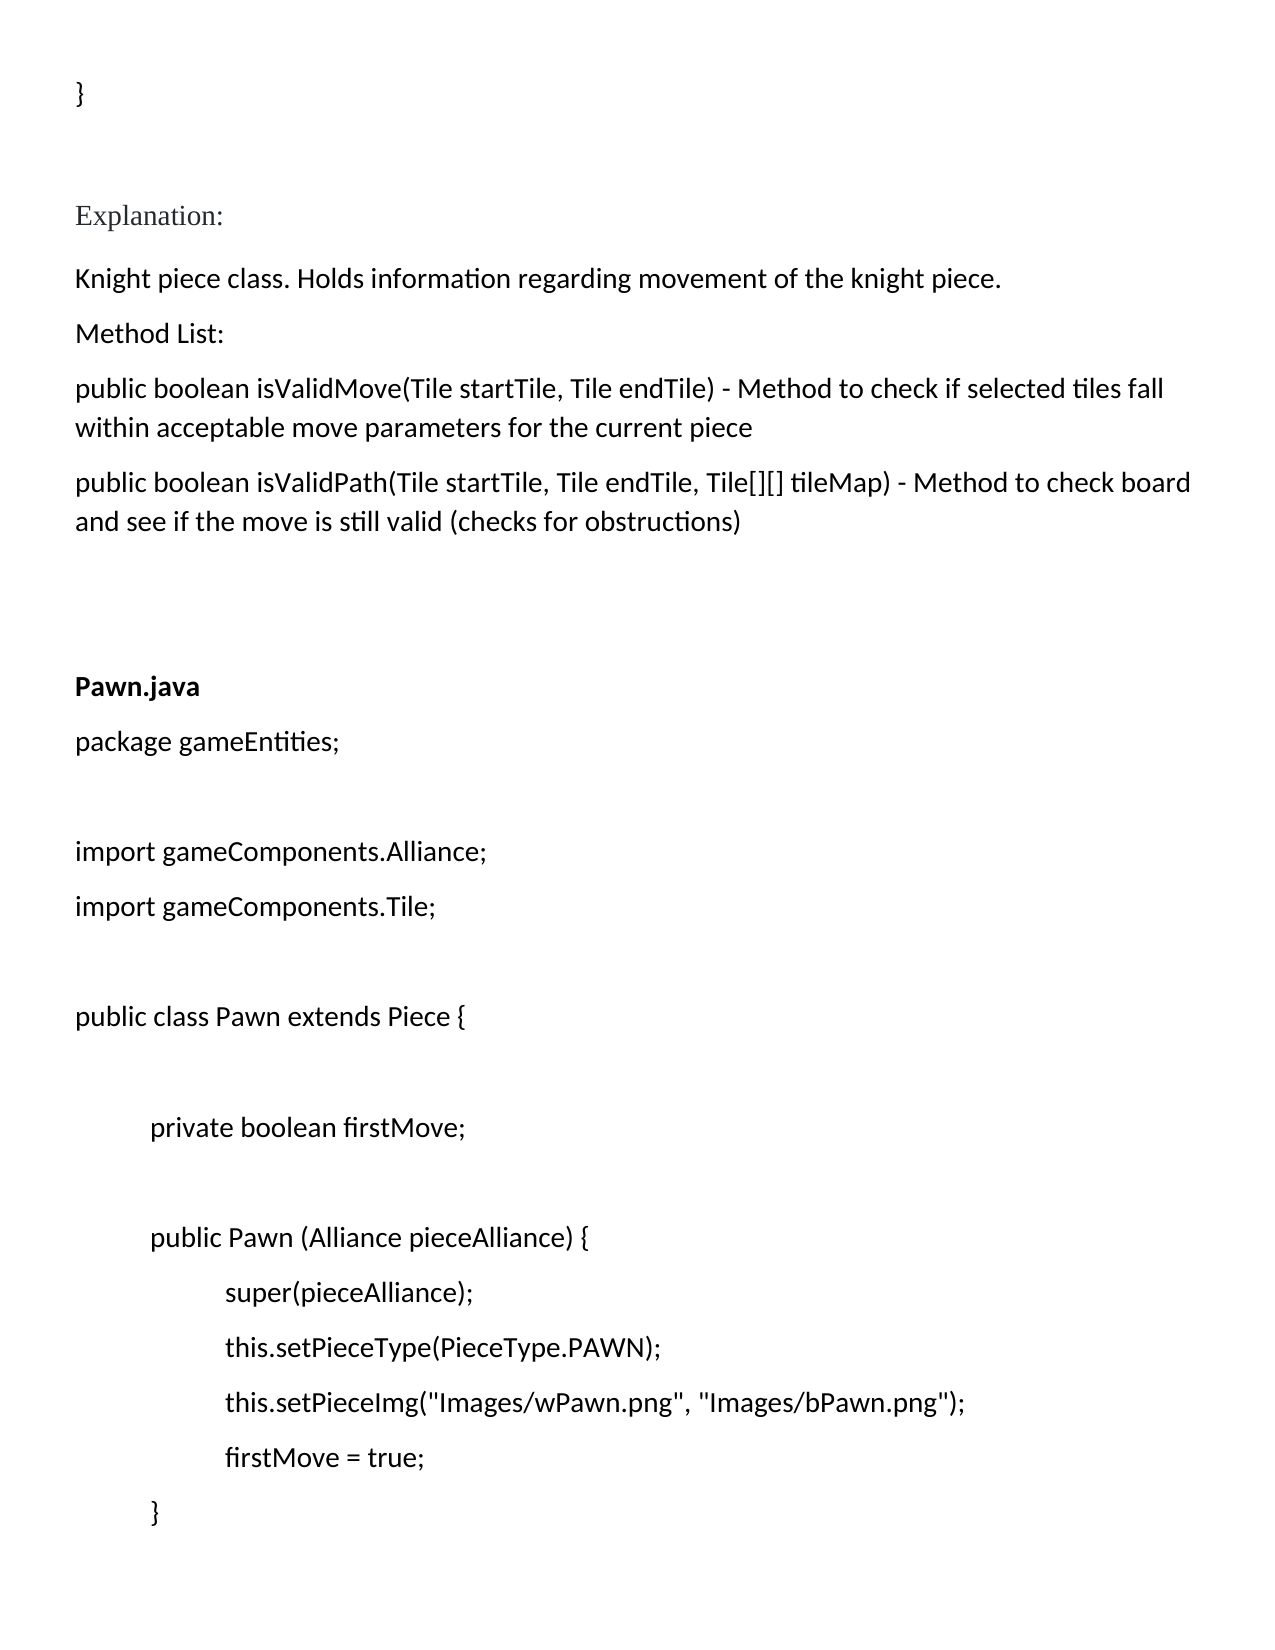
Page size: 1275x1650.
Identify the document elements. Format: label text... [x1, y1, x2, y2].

text public boolean isValidPath(Tile startTile, Tile endTile, Tile[][] tileMap) - Method to check board and see if the move is still valid (checks for obstructions) [75, 464, 1200, 538]
text public class Pawn extends Piece { [75, 998, 1200, 1034]
text super(pieceAlliance); [75, 1274, 1200, 1310]
text firstMove = true; [75, 1439, 1200, 1475]
text package gameEntities; [75, 723, 1200, 759]
text Knight piece class. Holds information regarding movement of the knight piece. [75, 260, 1200, 296]
text Explanation: [75, 198, 1200, 231]
text import gameComponents.Alliance; [75, 833, 1200, 869]
text this.setPieceType(PieceType.PAWN); [75, 1329, 1200, 1365]
text public Pawn (Alliance pieceAlliance) { [75, 1219, 1200, 1254]
text Pawn.java [75, 668, 1200, 703]
text import gameComponents.Tile; [75, 888, 1200, 924]
text private boolean firstMove; [75, 1109, 1200, 1144]
text this.setPieceImg("Images/wPawn.png", "Images/bPawn.png"); [75, 1384, 1200, 1420]
text } [75, 1494, 1200, 1530]
text public boolean isValidMove(Tile startTile, Tile endTile) - Method to check if selected tiles fall within acceptable move parameters for the current piece [75, 371, 1200, 445]
text } [75, 75, 1200, 111]
text Method List: [75, 316, 1200, 351]
